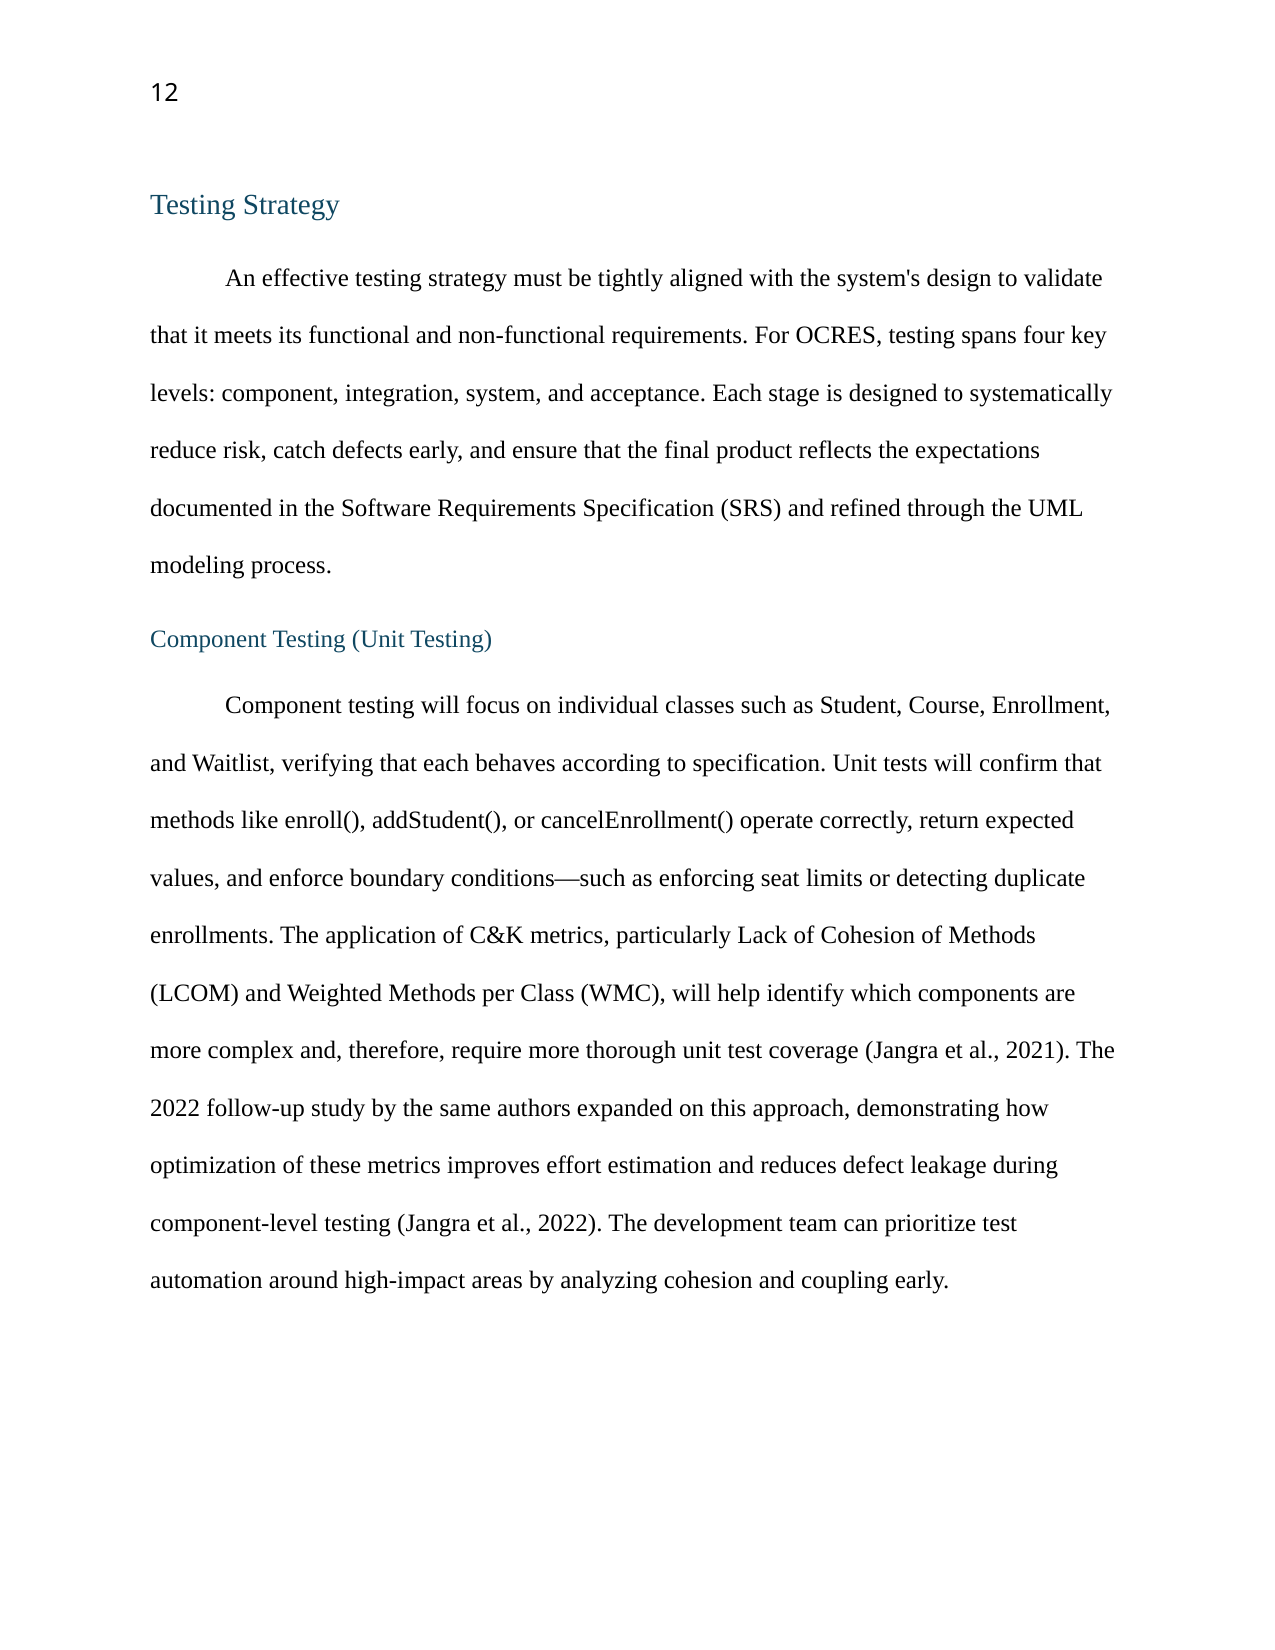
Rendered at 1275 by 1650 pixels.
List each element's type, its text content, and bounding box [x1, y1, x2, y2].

subtitle Component Testing (Unit Testing) [150, 624, 1125, 653]
text An effective testing strategy must be tightly aligned with the system's design to validate that it meets its functional and non-functional requirements. For OCRES, testing spans four key levels: component, integration, system, and acceptance. Each stage is designed to systematically reduce risk, catch defects early, and ensure that the final product reflects the expectations documented in the Software Requirements Specification (SRS) and refined through the UML modeling process. [150, 263, 1125, 579]
text Component testing will focus on individual classes such as Student, Course, Enrollment, and Waitlist, verifying that each behaves according to specification. Unit tests will confirm that methods like enroll(), addStudent(), or cancelEnrollment() operate correctly, return expected values, and enforce boundary conditions—such as enforcing seat limits or detecting duplicate enrollments. The application of C&K metrics, particularly Lack of Cohesion of Methods (LCOM) and Weighted Methods per Class (WMC), will help identify which components are more complex and, therefore, require more thorough unit test coverage (Jangra et al., 2021). The 2022 follow-up study by the same authors expanded on this approach, demonstrating how optimization of these metrics improves effort estimation and reduces defect leakage during component-level testing (Jangra et al., 2022). The development team can prioritize test automation around high-impact areas by analyzing cohesion and coupling early. [150, 690, 1125, 1294]
subtitle Testing Strategy [150, 187, 1125, 221]
